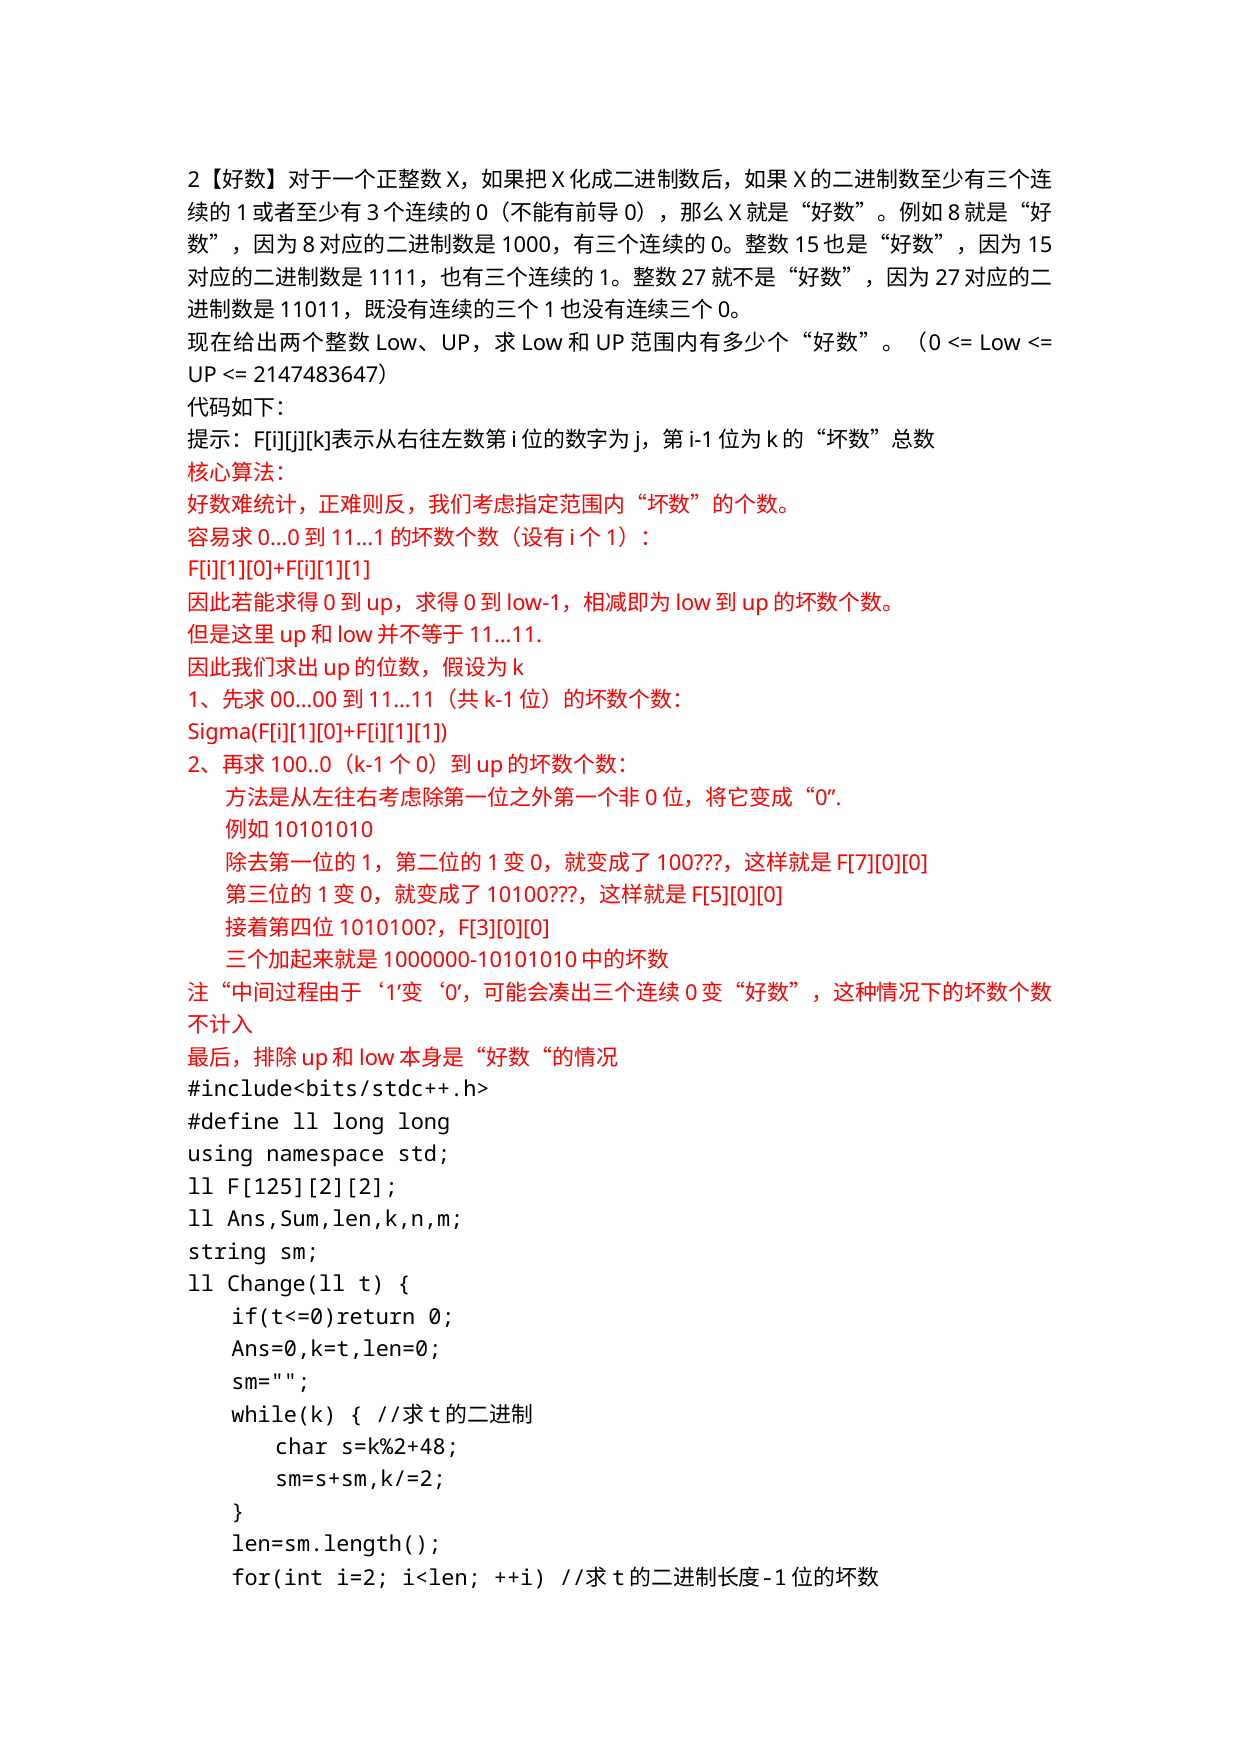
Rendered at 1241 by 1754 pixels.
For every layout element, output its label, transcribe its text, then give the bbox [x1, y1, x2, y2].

list 方法是从左往右考虑除第一位之外第一个非0位，将它变成“0”. [225, 779, 1053, 812]
text 1、先求00…00到11…11（共k-1位）的坏数个数： [187, 682, 1053, 714]
text 2、再求100..0（k-1个0）到up的坏数个数： [187, 747, 1053, 779]
text 第三位的1变0，就变成了10100???，这样就是F[5][0][0] [187, 877, 1053, 909]
text F[i][1][0]+F[i][1][1] [187, 552, 1053, 584]
text ll Ans,Sum,len,k,n,m; [187, 1202, 1053, 1234]
text sm=s+sm,k/=2; [187, 1462, 1053, 1494]
text 最后，排除up和low本身是“好数“的情况 [187, 1039, 1053, 1072]
text #define ll long long [187, 1104, 1053, 1137]
text ll Change(ll t) { [187, 1267, 1053, 1299]
text ll F[125][2][2]; [187, 1169, 1053, 1202]
text 因此我们求出up的位数，假设为k [187, 649, 1053, 682]
text 提示：F[i][j][k]表示从右往左数第i位的数字为j，第i-1位为k的“坏数”总数 [187, 422, 1053, 454]
text 除去第一位的1，第二位的1变0，就变成了100???，这样就是F[7][0][0] [187, 844, 1053, 877]
text 因此若能求得0到up，求得0到low-1，相减即为low到up的坏数个数。 [187, 584, 1053, 617]
text 好数难统计，正难则反，我们考虑指定范围内“坏数”的个数。 [187, 487, 1053, 519]
text 现在给出两个整数Low、UP，求Low和UP范围内有多少个“好数”。（0 <= Low <= UP <= 2147483647） [187, 324, 1053, 389]
text while(k) { //求t的二进制 [187, 1397, 1053, 1429]
text 例如10101010 [187, 812, 1053, 844]
text 但是这里up和low并不等于11…11. [187, 617, 1053, 649]
text len=sm.length(); [187, 1527, 1053, 1559]
text for(int i=2; i<len; ++i) //求t的二进制长度-1位的坏数 [187, 1559, 1053, 1592]
text char s=k%2+48; [187, 1429, 1053, 1462]
text 容易求0…0到11…1的坏数个数（设有i个1）： [187, 519, 1053, 552]
text Sigma(F[i][1][0]+F[i][1][1]) [187, 714, 1053, 747]
text 核心算法： [187, 454, 1053, 487]
text using namespace std; [187, 1137, 1053, 1169]
text } [187, 1494, 1053, 1527]
text Ans=0,k=t,len=0; [187, 1332, 1053, 1364]
text sm=""; [187, 1364, 1053, 1397]
text if(t<=0)return 0; [187, 1299, 1053, 1332]
text 代码如下： [187, 389, 1053, 422]
text 注“中间过程由于‘1’变‘0’，可能会凑出三个连续0变“好数”，这种情况下的坏数个数不计入 [187, 974, 1053, 1039]
text 2【好数】对于一个正整数X，如果把X化成二进制数后，如果X的二进制数至少有三个连续的1或者至少有3个连续的0（不能有前导0），那么X就是“好数”。例如8就是“好数”，因为8对应的二进制数是1000，有三个连续的0。整数15也是“好数”，因为15对应的二进制数是1111，也有三个连续的1。整数27就不是“好数”，因为27对应的二进制数是11011，既没有连续的三个1也没有连续三个0。 [187, 162, 1053, 324]
text #include<bits/stdc++.h> [187, 1072, 1053, 1104]
text string sm; [187, 1234, 1053, 1267]
text 接着第四位1010100?，F[3][0][0] [187, 909, 1053, 942]
text 三个加起来就是1000000-10101010中的坏数 [187, 942, 1053, 974]
